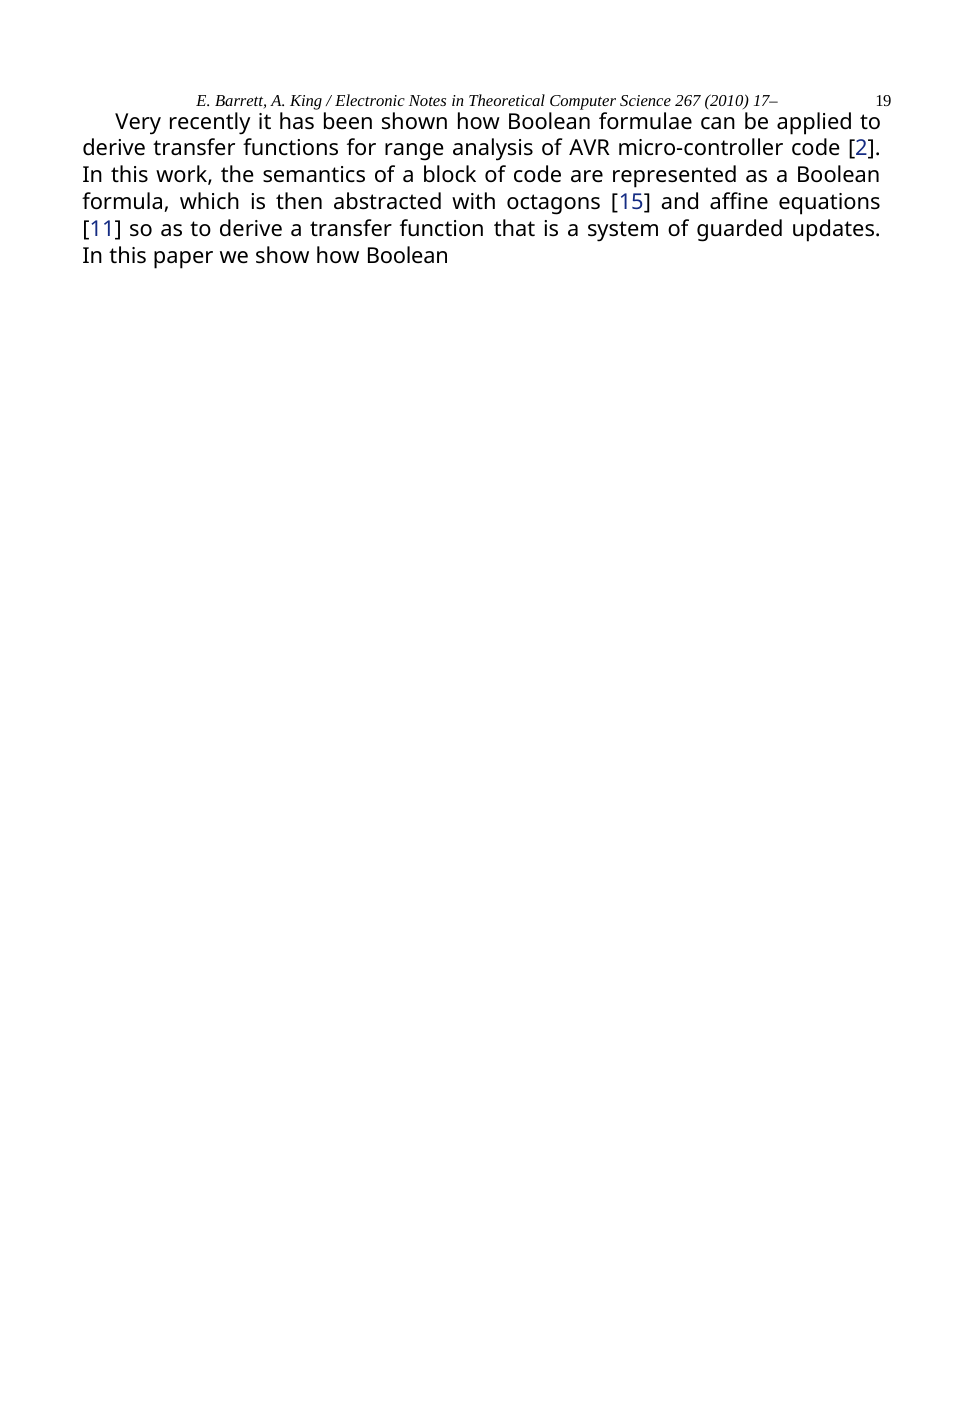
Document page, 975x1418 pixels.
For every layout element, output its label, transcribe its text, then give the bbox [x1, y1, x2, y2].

text Very recently it has been shown how Boolean formulae can be applied to derive transfer functions for range analysis of AVR micro-controller code [2]. In this work, the semantics of a block of code are represented as a Boolean formula, which is then abstracted with octagons [15] and affine equations [11] so as to derive a transfer function that is a system of guarded updates. In this paper we show how Boolean [82, 108, 881, 269]
